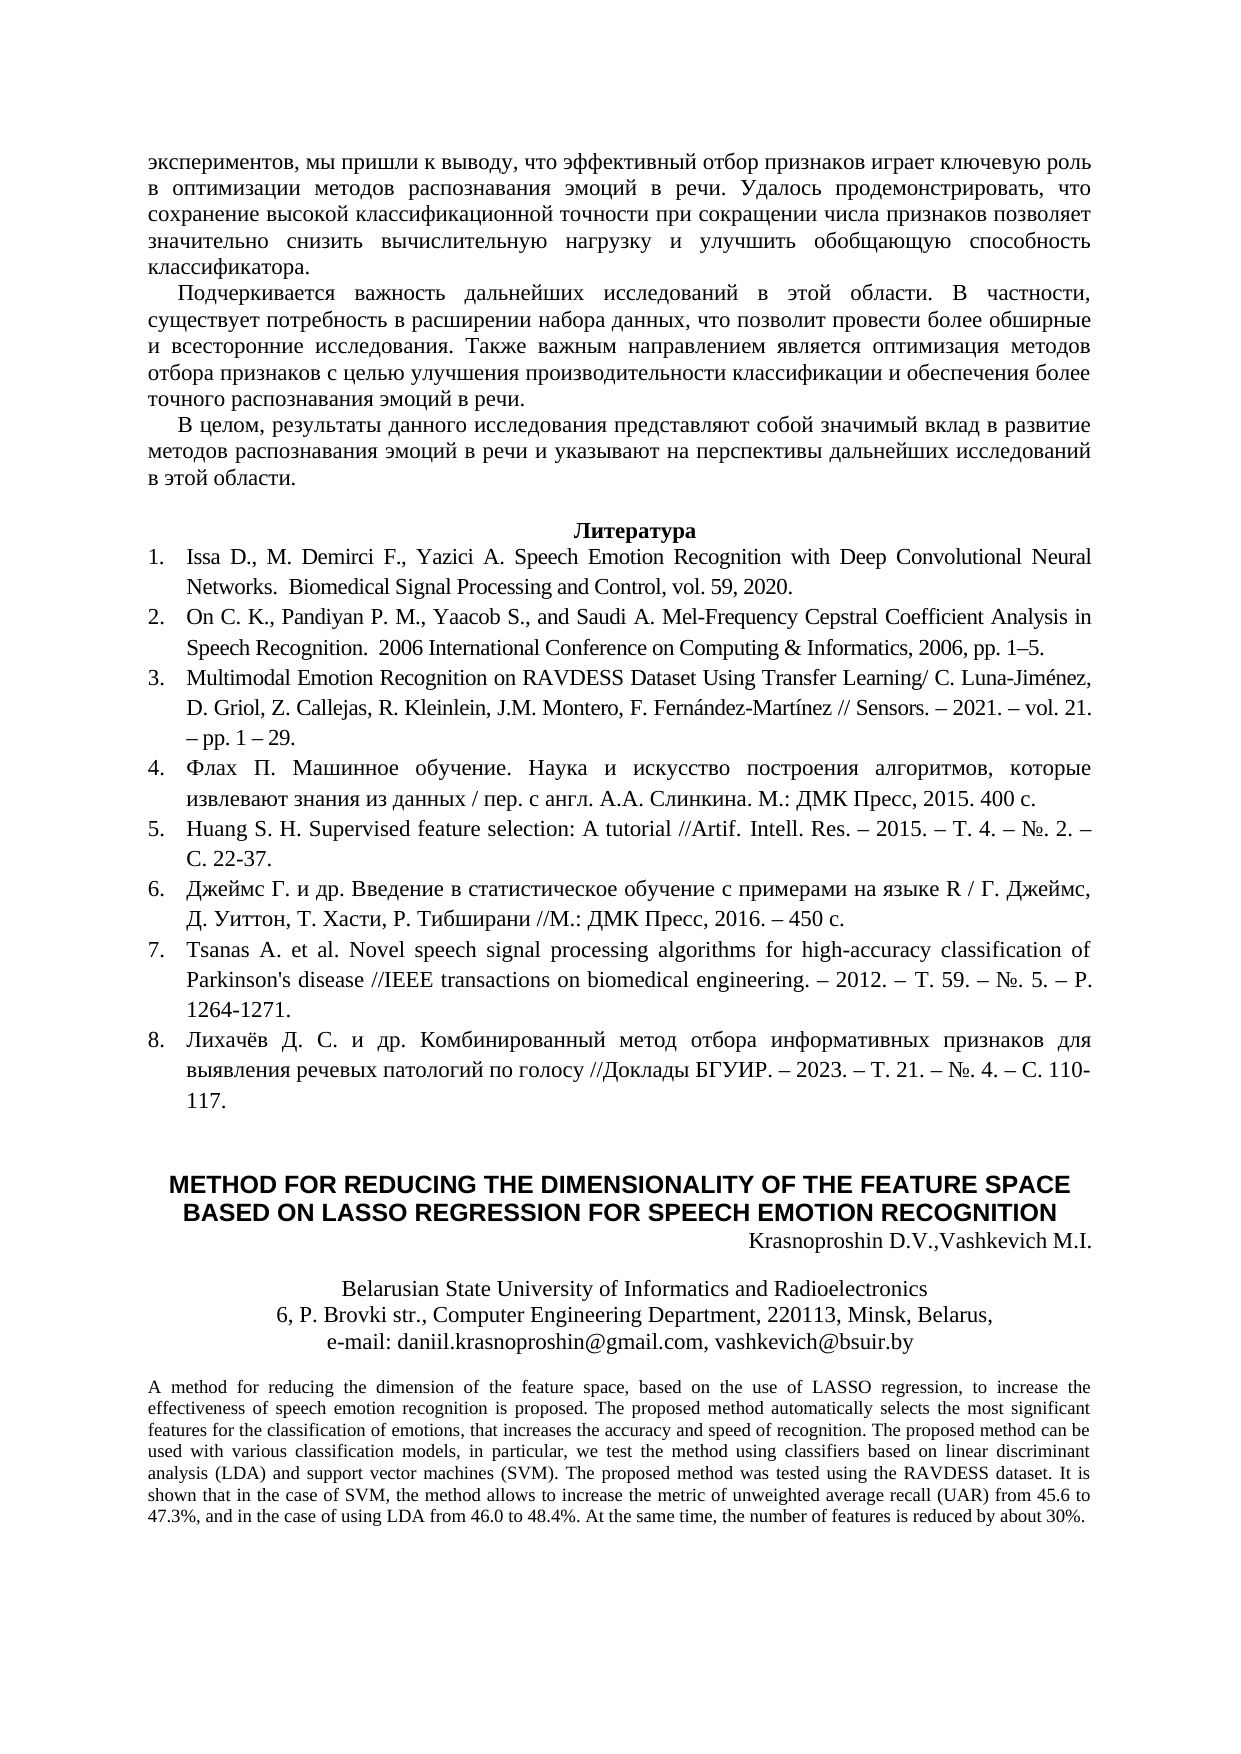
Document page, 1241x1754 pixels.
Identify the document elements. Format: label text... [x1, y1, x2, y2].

text Подчеркивается важность дальнейших исследований в этой области. В частности, существует потребность в расширении набора данных, что позволит провести более обширные и всесторонние исследования. Также важным направлением является оптимизация методов отбора признаков с целью улучшения производительности классификации и обеспечения более точного распознавания эмоций в речи. [148, 279, 1092, 411]
text 6, P. Brovki str., Computer Engineering Department, 220113, Minsk, Belarus, e-mail: daniil.krasnoproshin@gmail.com, vashkevich@bsuir.by [148, 1301, 1092, 1354]
list Huang S. H. Supervised feature selection: A tutorial //Artif. Intell. Res. – 2015. – Т. 4. – №. 2. – С. 22-37. [148, 815, 1092, 871]
text Литература [148, 517, 1092, 543]
list Лихачёв Д. С. и др. Комбинированный метод отбора информативных признаков для выявления речевых патологий по голосу //Доклады БГУИР. – 2023. – Т. 21. – №. 4. – С. 110-117. [148, 1026, 1092, 1113]
text A method for reducing the dimension of the feature space, based on the use of LASSO regression, to increase the effectiveness of speech emotion recognition is proposed. The proposed method automatically selects the most significant features for the classification of emotions, that increases the accuracy and speed of recognition. The proposed method can be used with various classification models, in particular, we test the method using classifiers based on linear discriminant analysis (LDA) and support vector machines (SVM). The proposed method was tested using the RAVDESS dataset. It is shown that in the case of SVM, the method allows to increase the metric of unweighted average recall (UAR) from 45.6 to 47.3%, and in the case of using LDA from 46.0 to 48.4%. At the same time, the number of features is reduced by about 30%. [148, 1376, 1092, 1527]
text Krasnoproshin D.V.,Vashkevich M.I. [148, 1227, 1092, 1253]
list Джеймс Г. и др. Введение в статистическое обучение с примерами на языке R / Г. Джеймс, Д. Уиттон, Т. Хасти, Р. Тибширани //М.: ДМК Пресс, 2016. – 450 с. [148, 875, 1092, 932]
list Multimodal Emotion Recognition on RAVDESS Dataset Using Transfer Learning/ C. Luna-Jiménez, D. Griol, Z. Callejas, R. Kleinlein, J.M. Montero, F. Fernández-Martínez // Sensors. – 2021. – vol. 21. – pp. 1 – 29. [148, 664, 1092, 751]
list Issa D., M. Demirci F., Yazici A. Speech Emotion Recognition with Deep Convolutional Neural Networks. Biomedical Signal Processing and Control, vol. 59, 2020. [148, 543, 1092, 599]
title METHOD for reducing the dimensionality of the feature space based on LASSO regression FOR SPEECH EMOTION RECOGNITION [148, 1170, 1092, 1227]
list On C. K., Pandiyan P. M., Yaacob S., and Saudi A. Mel-Frequency Cepstral Coefficient Analysis in Speech Recognition. 2006 International Conference on Computing & Informatics, 2006, pp. 1–5. [148, 603, 1092, 660]
list Флах П. Машинное обучение. Наука и искусство построения алгоритмов, которые извлевают знания из данных / пер. с англ. А.А. Слинкина. М.: ДМК Пресс, 2015. 400 с. [148, 754, 1092, 811]
text Belarusian State University of Informatics and Radioelectronics [148, 1275, 1092, 1301]
list Tsanas A. et al. Novel speech signal processing algorithms for high-accuracy classification of Parkinson's disease //IEEE transactions on biomedical engineering. – 2012. – Т. 59. – №. 5. – P. 1264-1271. [148, 936, 1092, 1022]
text В целом, результаты данного исследования представляют собой значимый вклад в развитие методов распознавания эмоций в речи и указывают на перспективы дальнейших исследований в этой области. [148, 411, 1092, 490]
